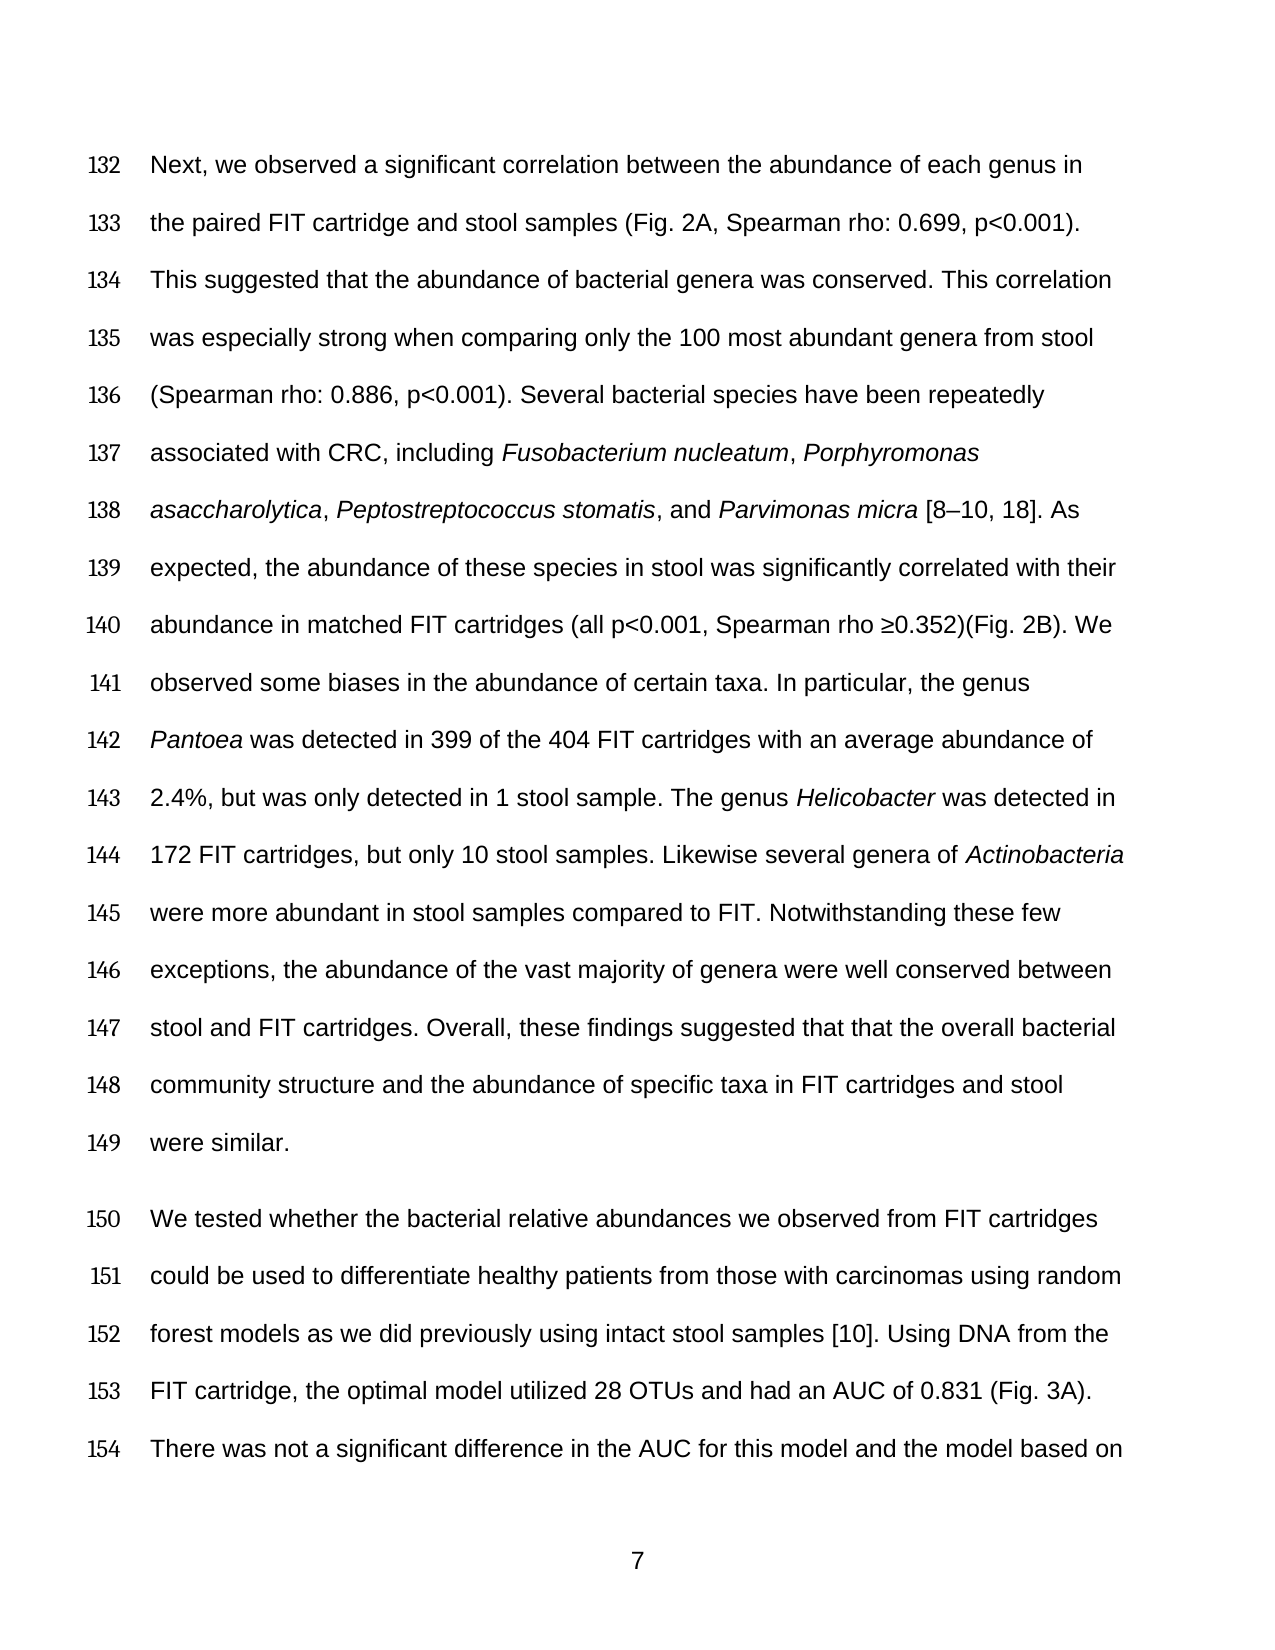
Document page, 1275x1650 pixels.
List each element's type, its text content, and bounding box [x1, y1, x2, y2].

text Next, we observed a significant correlation between the abundance of each genus in the paired FIT cartridge and stool samples (Fig. 2A, Spearman rho: 0.699, p<0.001). This suggested that the abundance of bacterial genera was conserved. This correlation was especially strong when comparing only the 100 most abundant genera from stool (Spearman rho: 0.886, p<0.001). Several bacterial species have been repeatedly associated with CRC, including Fusobacterium nucleatum, Porphyromonas asaccharolytica, Peptostreptococcus stomatis, and Parvimonas micra [8–10, 18]. As expected, the abundance of these species in stool was significantly correlated with their abundance in matched FIT cartridges (all p<0.001, Spearman rho ≥0.352)(Fig. 2B). We observed some biases in the abundance of certain taxa. In particular, the genus Pantoea was detected in 399 of the 404 FIT cartridges with an average abundance of 2.4%, but was only detected in 1 stool sample. The genus Helicobacter was detected in 172 FIT cartridges, but only 10 stool samples. Likewise several genera of Actinobacteria were more abundant in stool samples compared to FIT. Notwithstanding these few exceptions, the abundance of the vast majority of genera were well conserved between stool and FIT cartridges. Overall, these findings suggested that that the overall bacterial community structure and the abundance of specific taxa in FIT cartridges and stool were similar. [150, 150, 1125, 1156]
